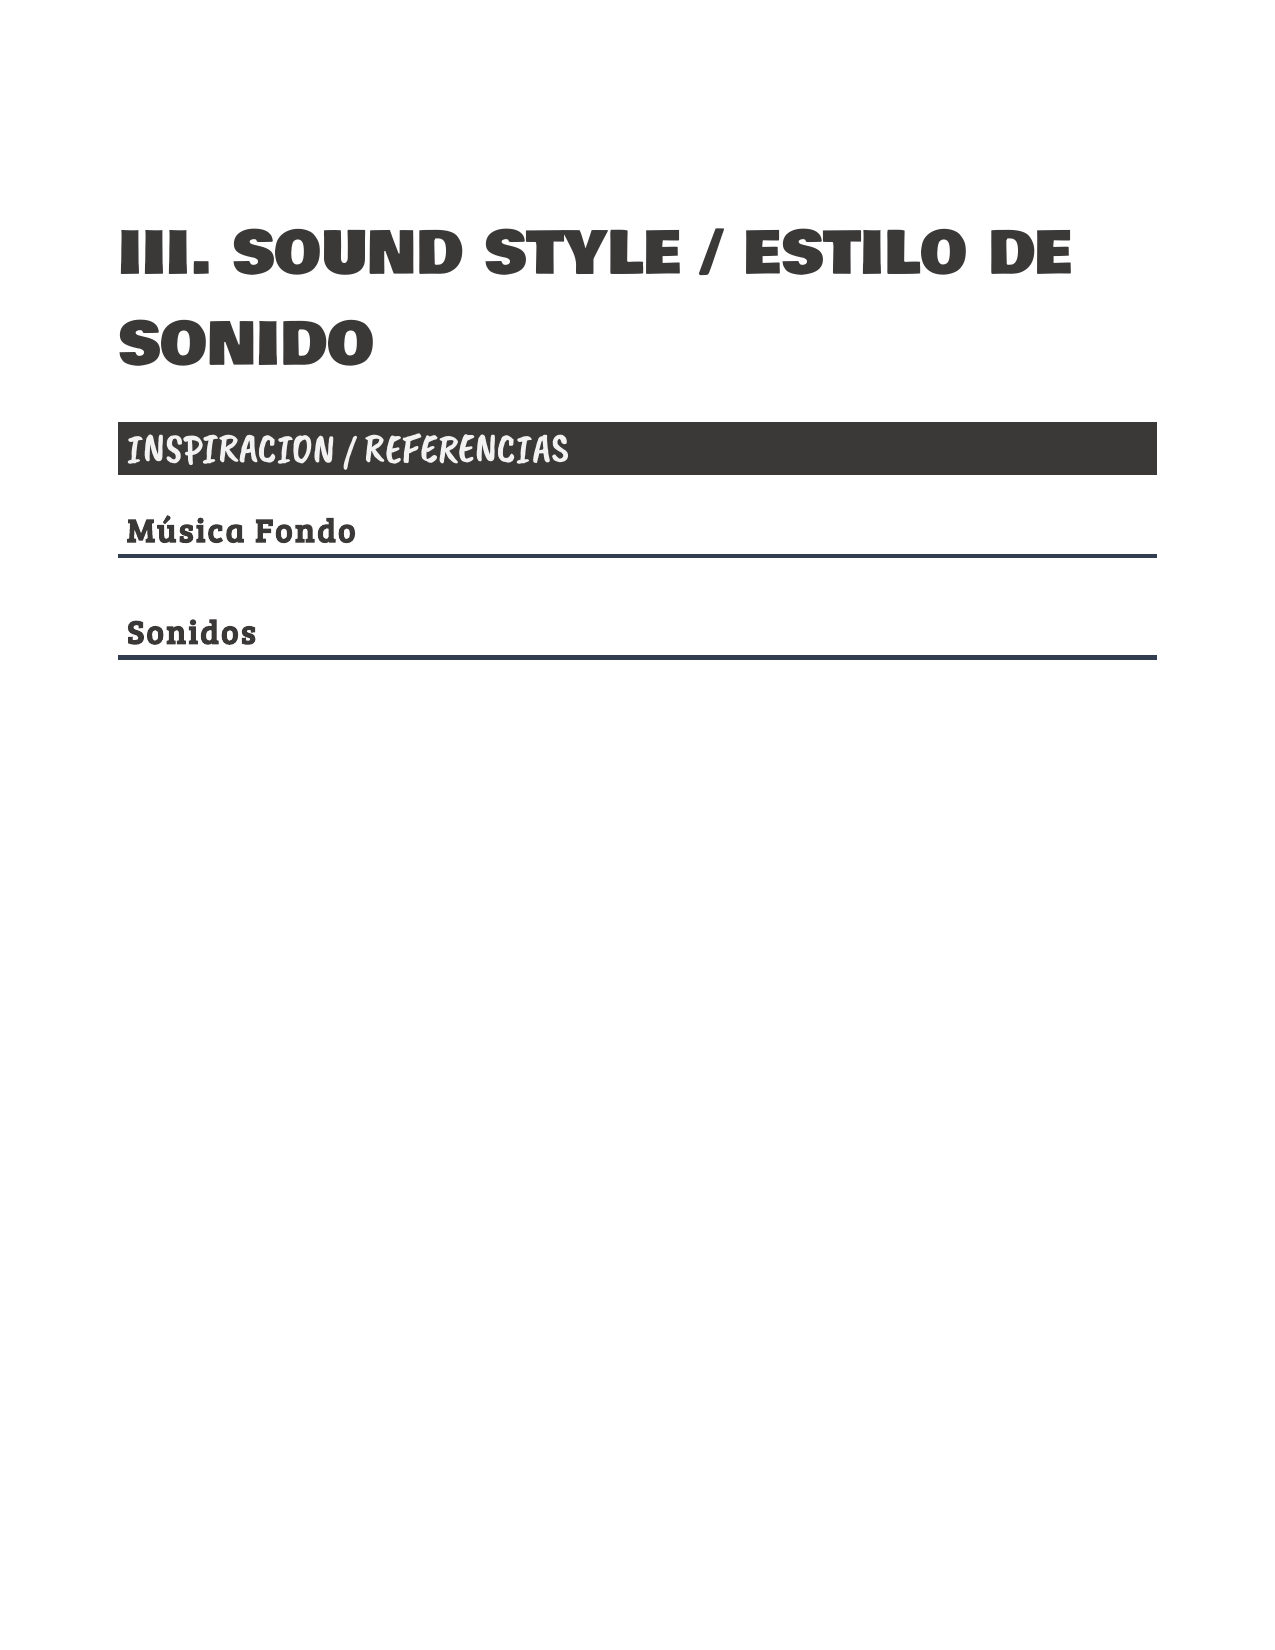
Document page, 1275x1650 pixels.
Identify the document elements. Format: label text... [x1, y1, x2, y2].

subtitle Música Fondo [118, 506, 1157, 554]
subtitle Sonidos [118, 608, 1157, 655]
subtitle INSPIRACION / REFERENCIAS [118, 422, 1157, 475]
subtitle SOUND STYLE / ESTILO DE SONIDO [118, 208, 1157, 391]
